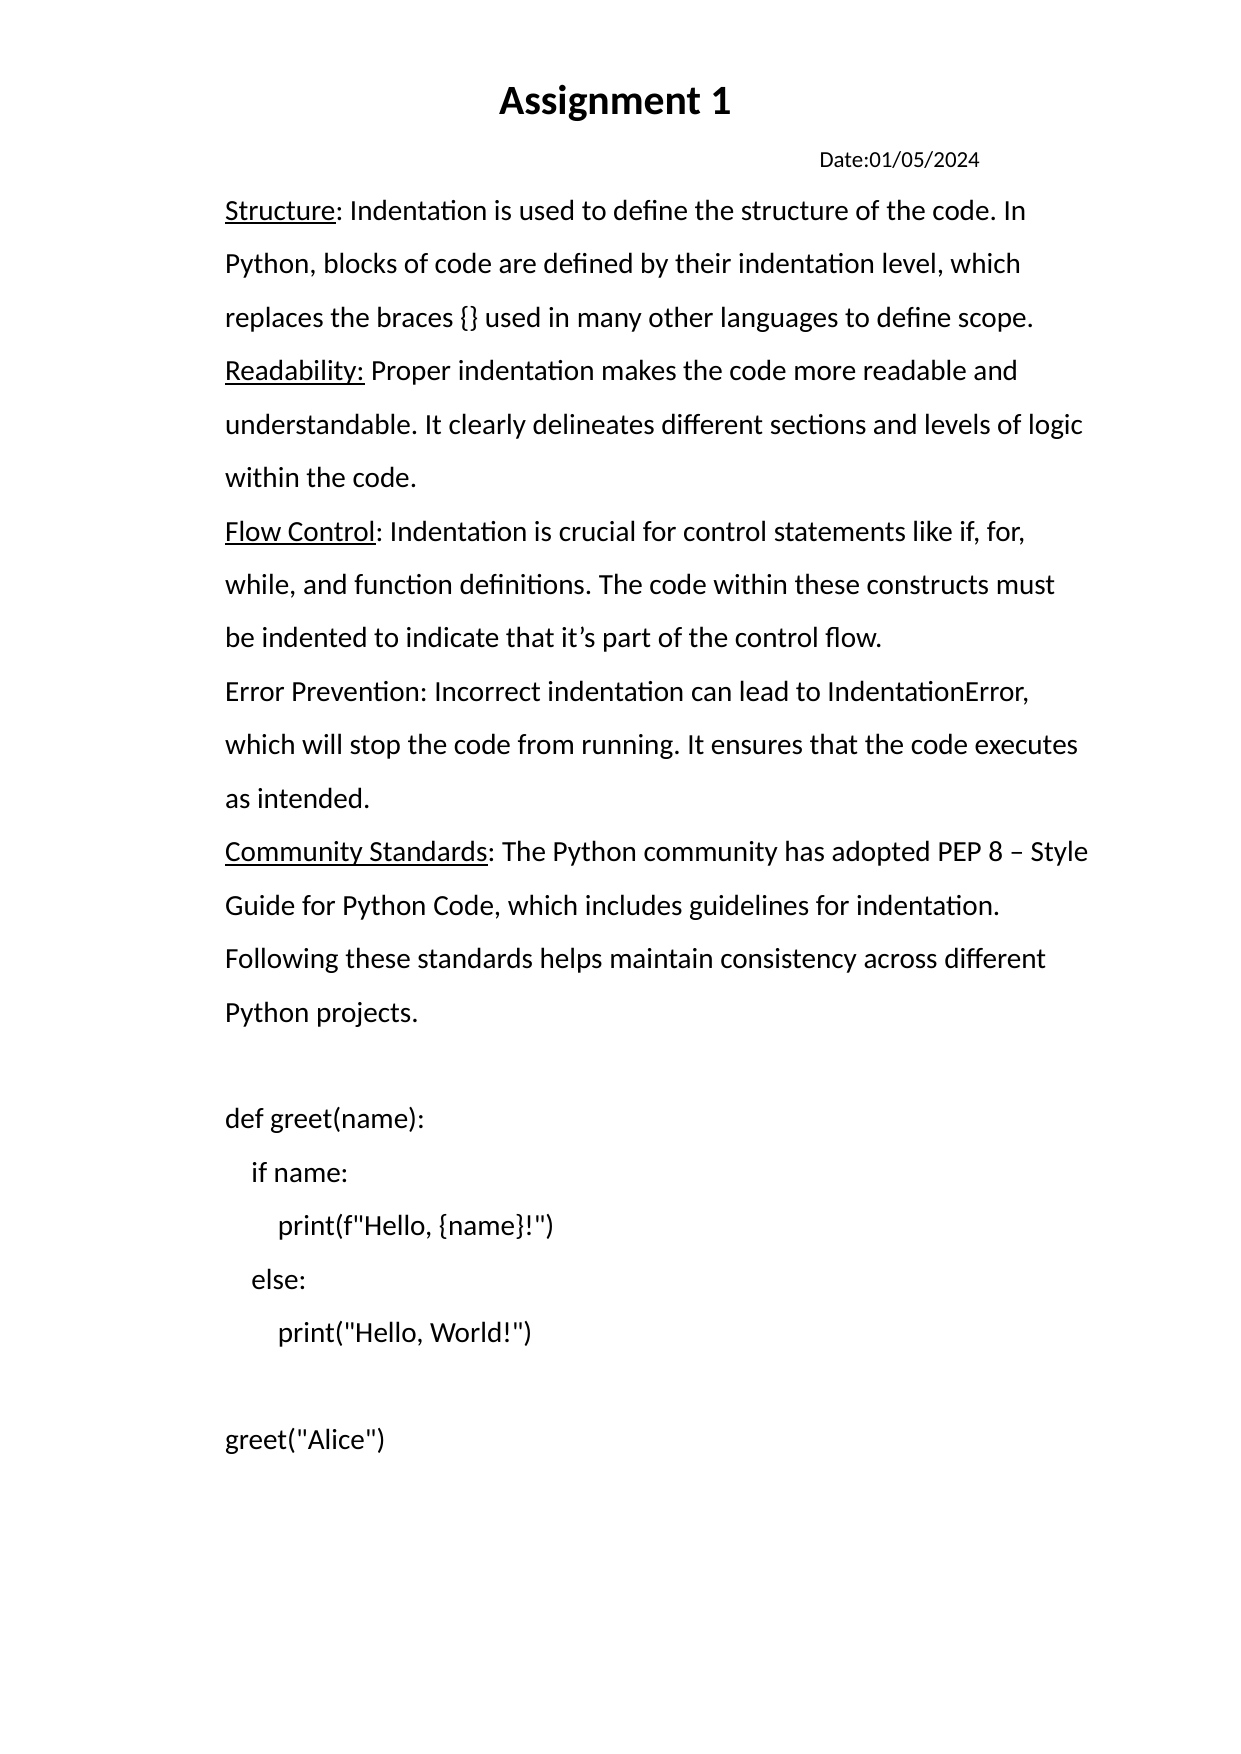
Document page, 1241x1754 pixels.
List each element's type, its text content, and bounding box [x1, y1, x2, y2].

list Flow Control: Indentation is crucial for control statements like if, for, while, and function definitions. The code within these constructs must be indented to indicate that it’s part of the control flow. [225, 513, 1090, 655]
list print("Hello, World!") [225, 1314, 1090, 1350]
list Readability: Proper indentation makes the code more readable and understandable. It clearly delineates different sections and levels of logic within the code. [225, 352, 1090, 495]
list else: [225, 1261, 1090, 1296]
list def greet(name): [225, 1101, 1090, 1136]
list Structure: Indentation is used to define the structure of the code. In Python, blocks of code are defined by their indentation level, which replaces the braces {} used in many other languages to define scope. [225, 192, 1090, 334]
list Error Prevention: Incorrect indentation can lead to IndentationError, which will stop the code from running. It ensures that the code executes as intended. [225, 673, 1090, 816]
list print(f"Hello, {name}!") [225, 1207, 1090, 1243]
list if name: [225, 1154, 1090, 1189]
list greet("Alice") [225, 1421, 1090, 1457]
list Community Standards: The Python community has adopted PEP 8 – Style Guide for Python Code, which includes guidelines for indentation. Following these standards helps maintain consistency across different Python projects. [225, 833, 1090, 1029]
